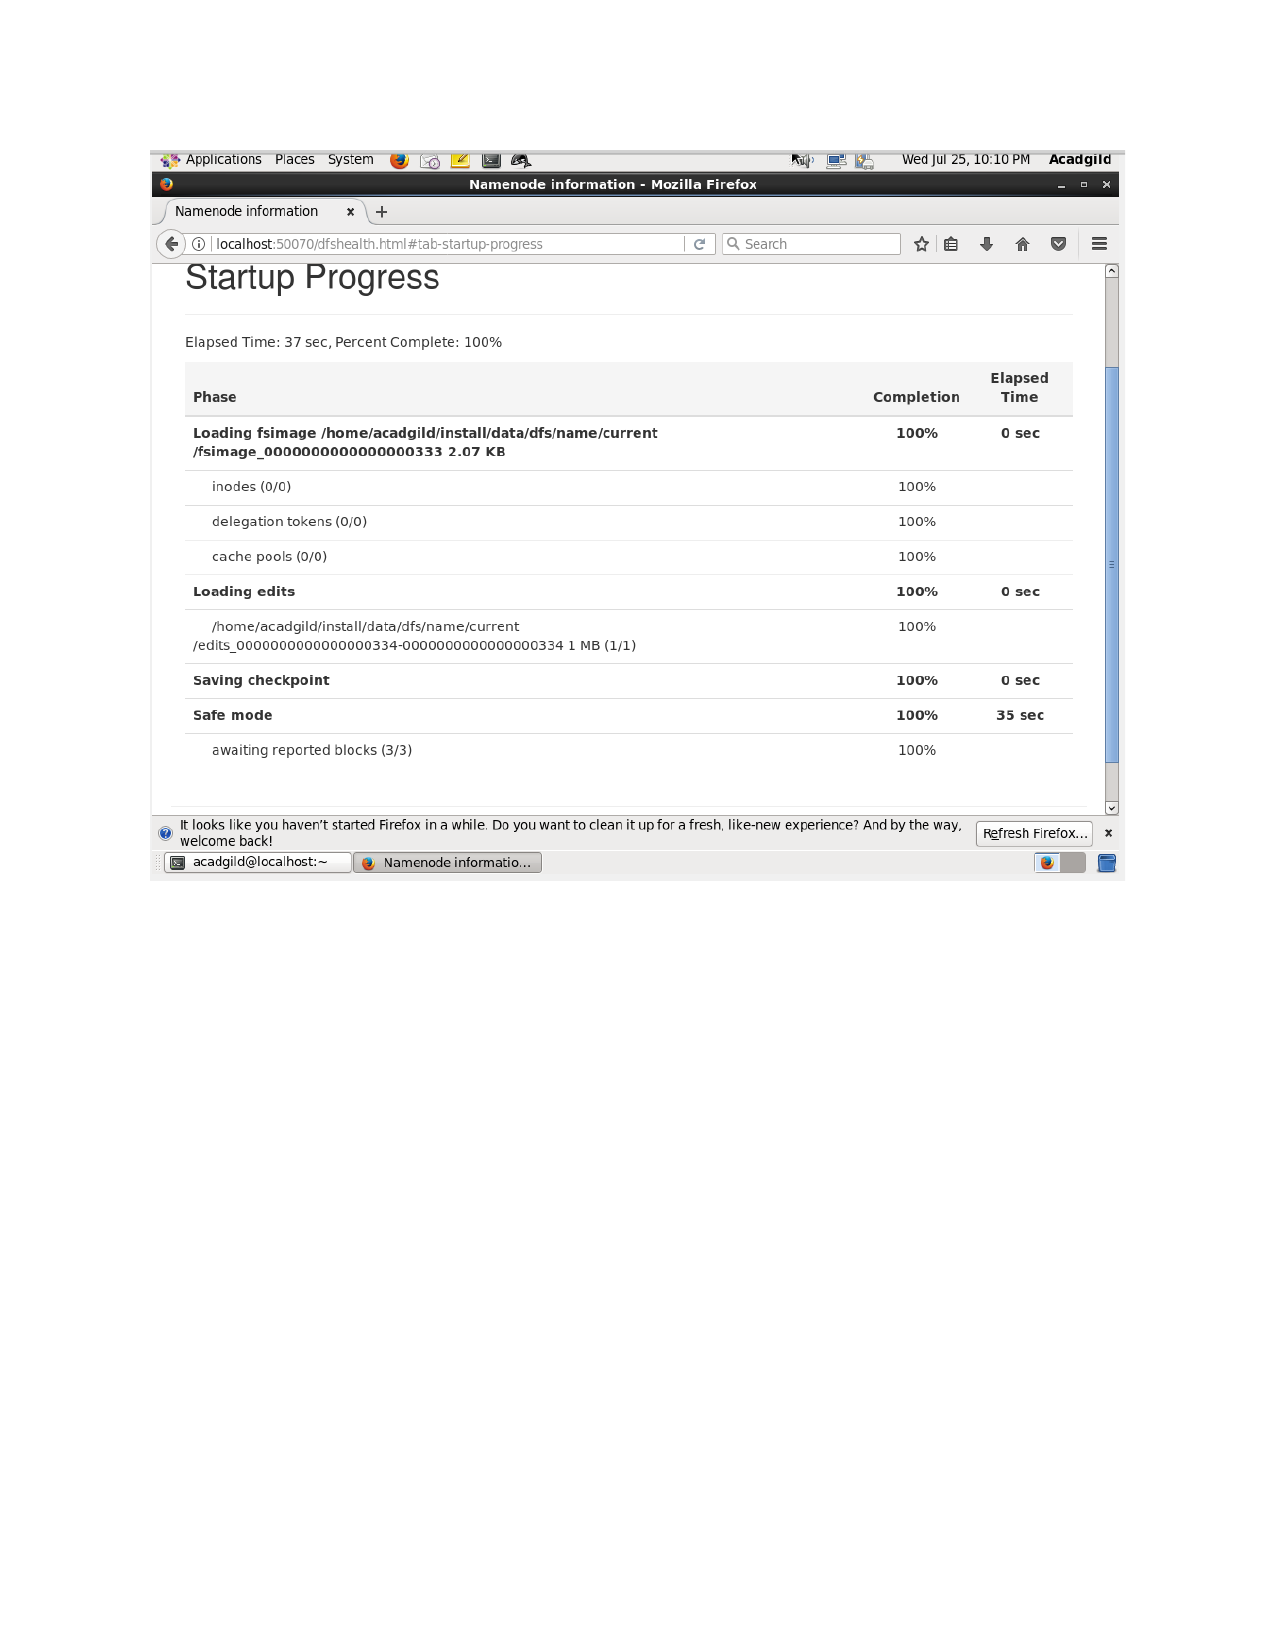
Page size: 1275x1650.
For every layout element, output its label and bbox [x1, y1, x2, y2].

picture [150, 150, 1125, 881]
